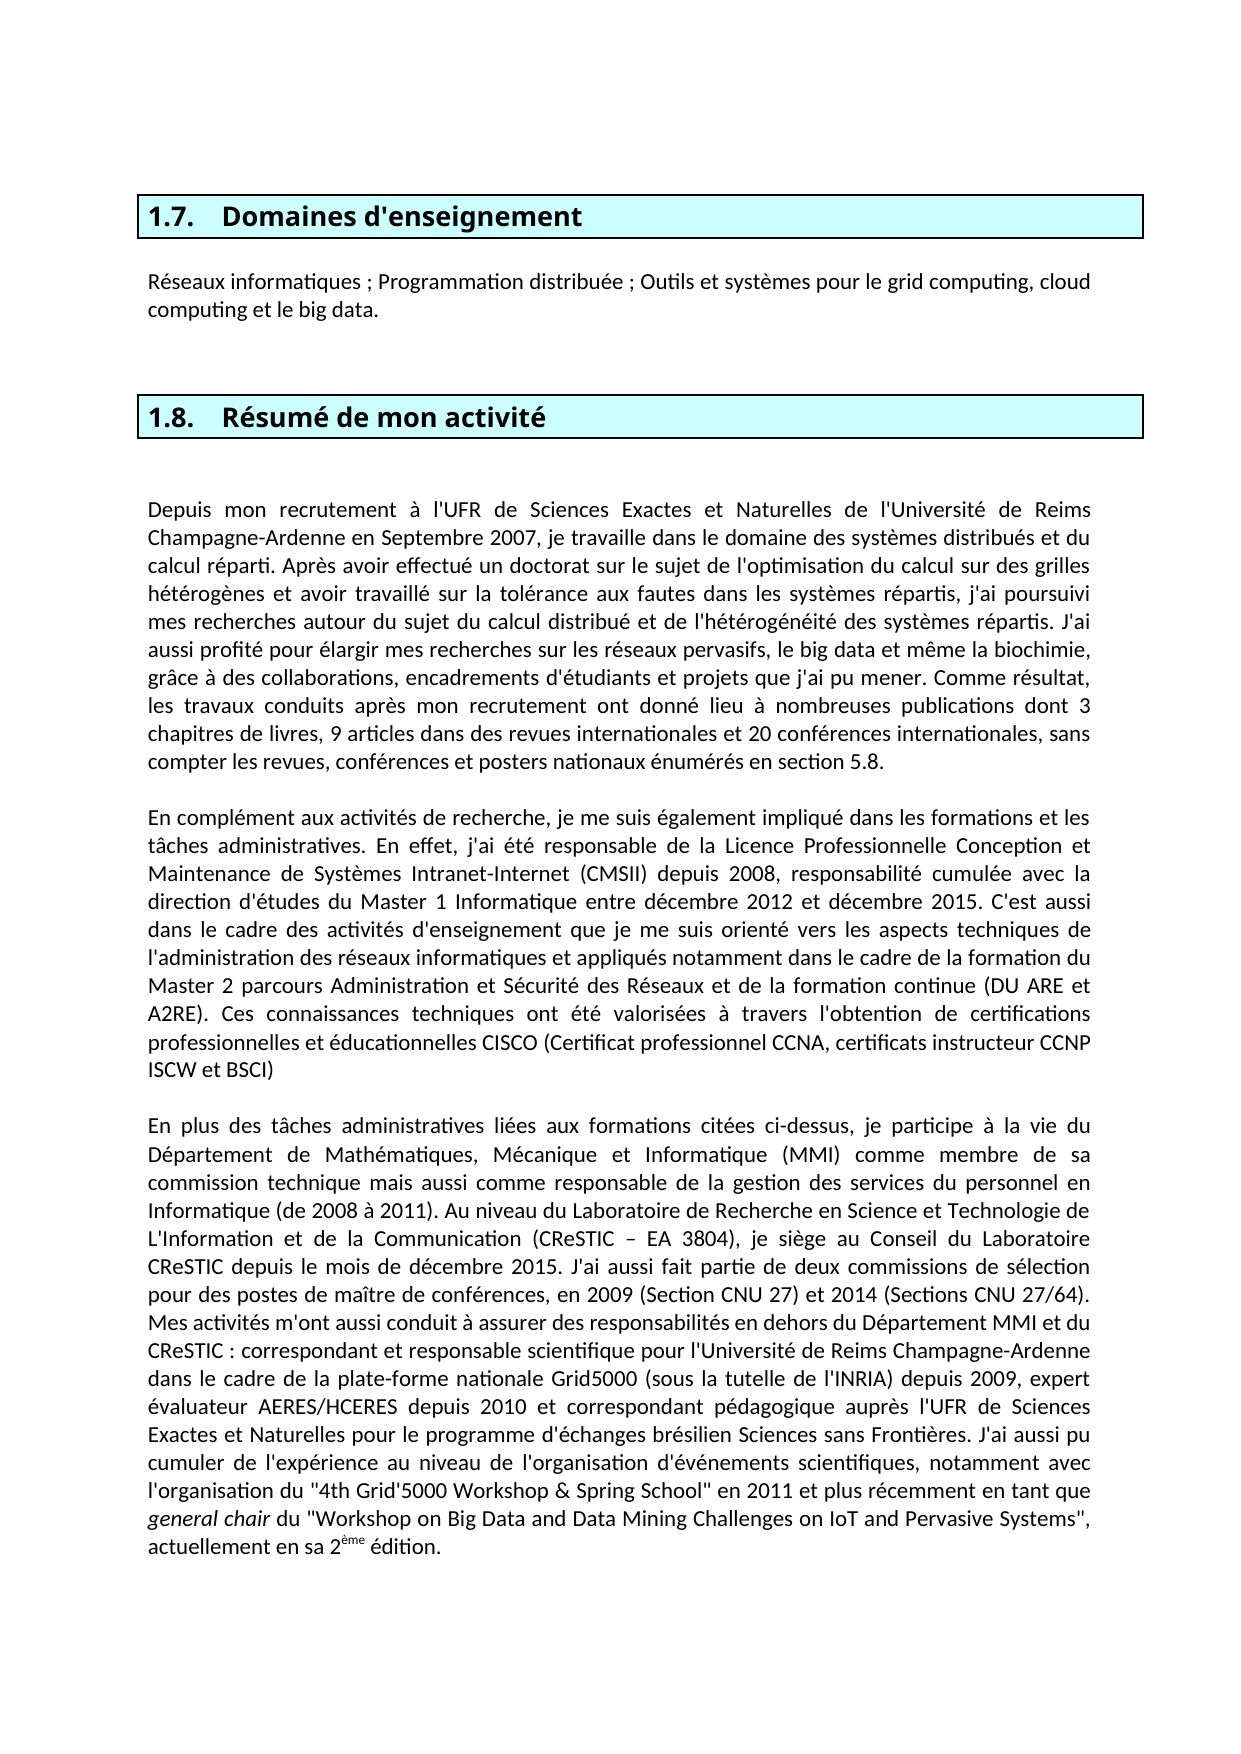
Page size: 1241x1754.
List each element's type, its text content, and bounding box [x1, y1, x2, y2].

text Réseaux informatiques ; Programmation distribuée ; Outils et systèmes pour le grid computing, cloud computing et le big data. [148, 267, 1093, 323]
text Depuis mon recrutement à l'UFR de Sciences Exactes et Naturelles de l'Université de Reims Champagne-Ardenne en Septembre 2007, je travaille dans le domaine des systèmes distribués et du calcul réparti. Après avoir effectué un doctorat sur le sujet de l'optimisation du calcul sur des grilles hétérogènes et avoir travaillé sur la tolérance aux fautes dans les systèmes répartis, j'ai poursuivi mes recherches autour du sujet du calcul distribué et de l'hétérogénéité des systèmes répartis. J'ai aussi profité pour élargir mes recherches sur les réseaux pervasifs, le big data et même la biochimie, grâce à des collaborations, encadrements d'étudiants et projets que j'ai pu mener. Comme résultat, les travaux conduits après mon recrutement ont donné lieu à nombreuses publications dont 3 chapitres de livres, 9 articles dans des revues internationales et 20 conférences internationales, sans compter les revues, conférences et posters nationaux énumérés en section 5.8. [148, 495, 1093, 775]
subtitle Résumé de mon activité [139, 396, 1142, 437]
text En plus des tâches administratives liées aux formations citées ci-dessus, je participe à la vie du Département de Mathématiques, Mécanique et Informatique (MMI) comme membre de sa commission technique mais aussi comme responsable de la gestion des services du personnel en Informatique (de 2008 à 2011). Au niveau du Laboratoire de Recherche en Science et Technologie de L'Information et de la Communication (CReSTIC – EA 3804), je siège au Conseil du Laboratoire CReSTIC depuis le mois de décembre 2015. J'ai aussi fait partie de deux commissions de sélection pour des postes de maître de conférences, en 2009 (Section CNU 27) et 2014 (Sections CNU 27/64). Mes activités m'ont aussi conduit à assurer des responsabilités en dehors du Département MMI et du CReSTIC : correspondant et responsable scientifique pour l'Université de Reims Champagne-Ardenne dans le cadre de la plate-forme nationale Grid5000 (sous la tutelle de l'INRIA) depuis 2009, expert évaluateur AERES/HCERES depuis 2010 et correspondant pédagogique auprès l'UFR de Sciences Exactes et Naturelles pour le programme d'échanges brésilien Sciences sans Frontières. J'ai aussi pu cumuler de l'expérience au niveau de l'organisation d'événements scientifiques, notamment avec l'organisation du "4th Grid'5000 Workshop & Spring School" en 2011 et plus récemment en tant que general chair du "Workshop on Big Data and Data Mining Challenges on IoT and Pervasive Systems", actuellement en sa 2ème édition. [148, 1112, 1093, 1560]
text En complément aux activités de recherche, je me suis également impliqué dans les formations et les tâches administratives. En effet, j'ai été responsable de la Licence Professionnelle Conception et Maintenance de Systèmes Intranet-Internet (CMSII) depuis 2008, responsabilité cumulée avec la direction d'études du Master 1 Informatique entre décembre 2012 et décembre 2015. C'est aussi dans le cadre des activités d'enseignement que je me suis orienté vers les aspects techniques de l'administration des réseaux informatiques et appliqués notamment dans le cadre de la formation du Master 2 parcours Administration et Sécurité des Réseaux et de la formation continue (DU ARE et A2RE). Ces connaissances techniques ont été valorisées à travers l'obtention de certifications professionnelles et éducationnelles CISCO (Certificat professionnel CCNA, certificats instructeur CCNP ISCW et BSCI) [148, 803, 1093, 1084]
subtitle Domaines d'enseignement [139, 196, 1142, 237]
